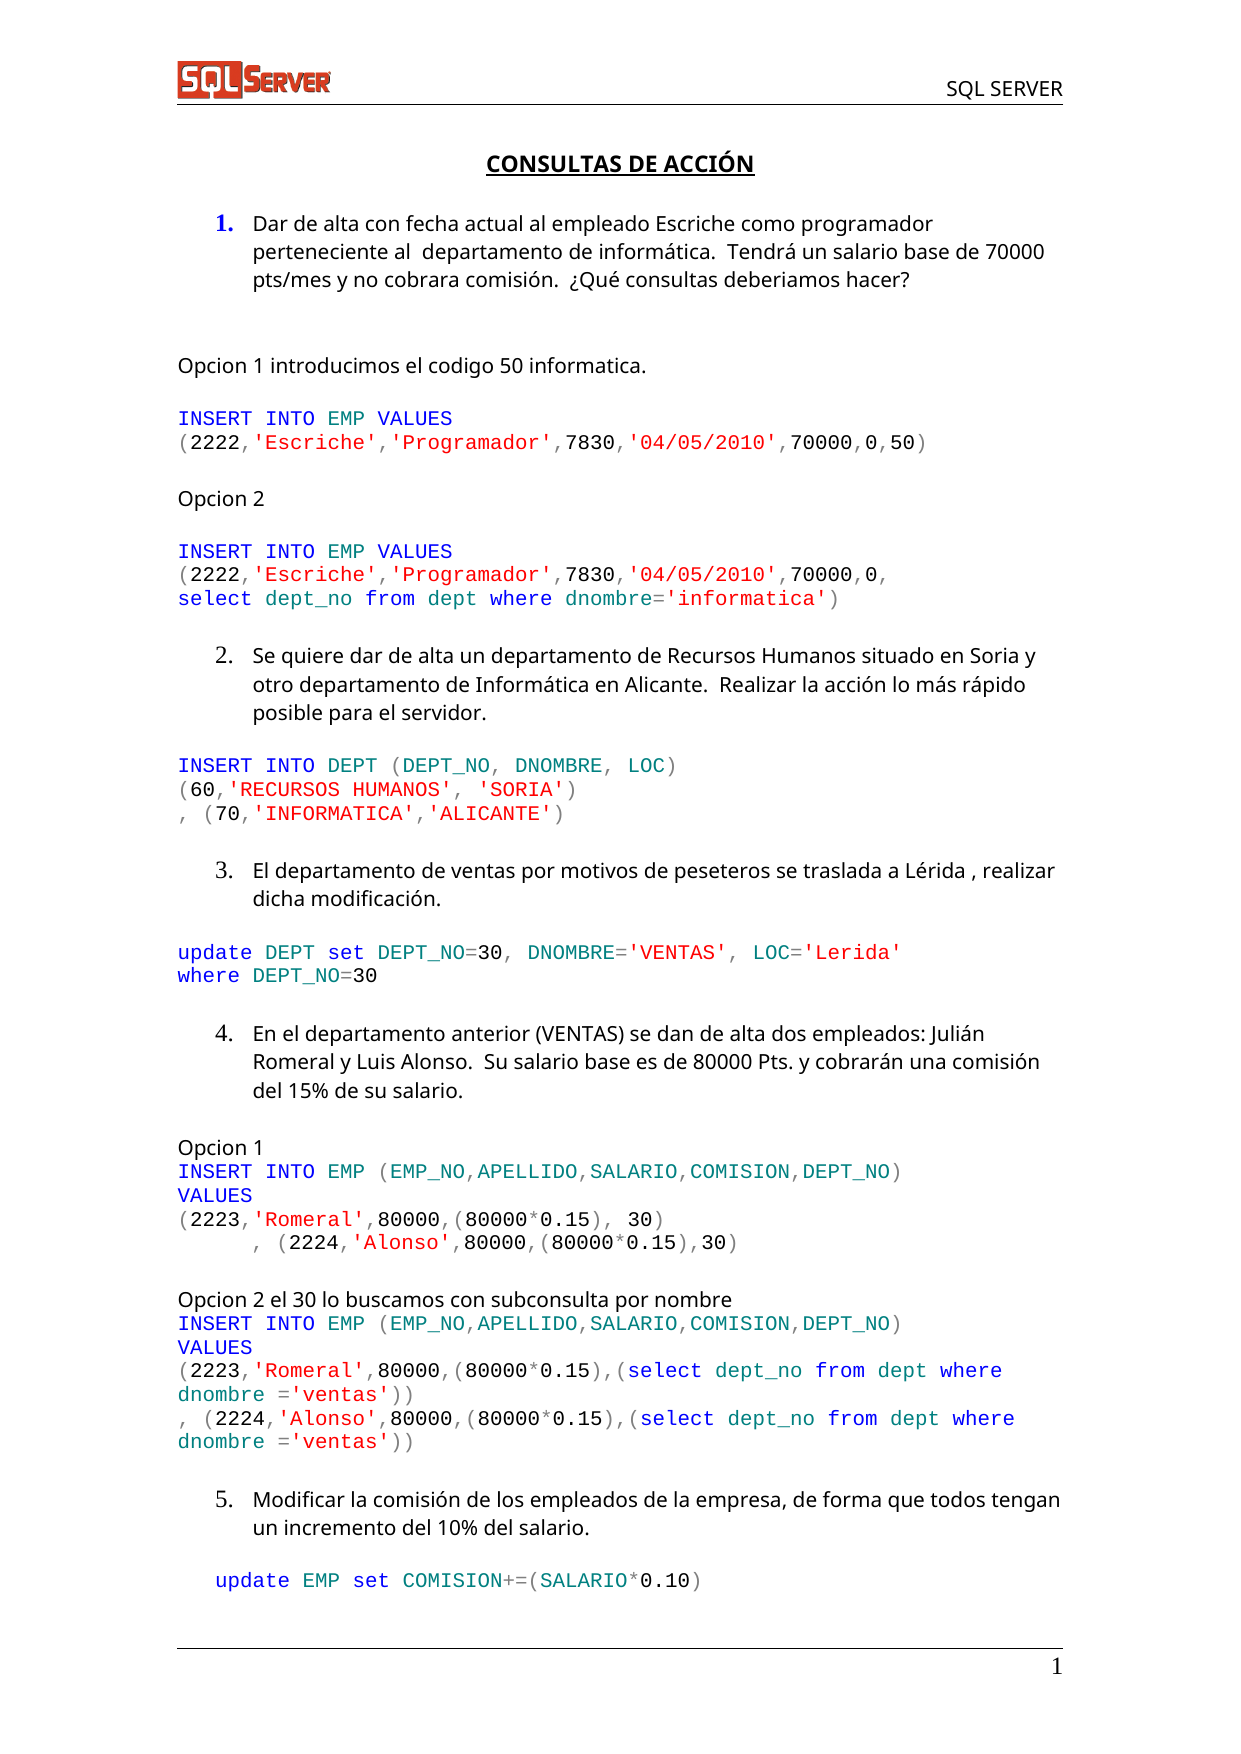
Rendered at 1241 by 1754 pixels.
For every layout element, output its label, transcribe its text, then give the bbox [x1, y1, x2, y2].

text (2223,'Romeral',80000,(80000*0.15),(select dept_no from dept where dnombre ='ventas')) [177, 1360, 1063, 1408]
list Modificar la comisión de los empleados de la empresa, de forma que todos tengan un incremento del 10% del salario. [215, 1484, 1063, 1542]
title CONSULTAS DE ACCIÓN [177, 148, 1063, 179]
text INSERT INTO EMP VALUES (2222,'Escriche','Programador',7830,'04/05/2010',70000,0,50) [177, 408, 1063, 455]
text INSERT INTO EMP (EMP_NO,APELLIDO,SALARIO,COMISION,DEPT_NO) [177, 1313, 1063, 1337]
list Se quiere dar de alta un departamento de Recursos Humanos situado en Soria y otro departamento de Informática en Alicante. Realizar la acción lo más rápido posible para el servidor. [215, 640, 1063, 727]
text (2223,'Romeral',80000,(80000*0.15), 30) [177, 1209, 1063, 1232]
text Opcion 2 [177, 484, 1063, 512]
text Opcion 1 introducimos el codigo 50 informatica. [177, 351, 1063, 379]
text Opcion 1 [177, 1133, 1063, 1161]
text INSERT INTO EMP (EMP_NO,APELLIDO,SALARIO,COMISION,DEPT_NO) [177, 1161, 1063, 1185]
list En el departamento anterior (VENTAS) se dan de alta dos empleados: Julián Romeral y Luis Alonso. Su salario base es de . y cobrarán una comisión del 15% de su salario. [215, 1018, 1063, 1104]
text INSERT INTO DEPT (DEPT_NO, DNOMBRE, LOC) [177, 755, 1063, 779]
text VALUES [177, 1185, 1063, 1209]
text , (70,'INFORMATICA','ALICANTE') [177, 803, 1063, 826]
text update DEPT set DEPT_NO=30, DNOMBRE='VENTAS', LOC='Lerida' [177, 942, 1063, 965]
text (60,'RECURSOS HUMANOS', 'SORIA') [177, 779, 1063, 803]
text select dept_no from dept where dnombre='informatica') [177, 588, 1063, 612]
text Opcion 2 el 30 lo buscamos con subconsulta por nombre [177, 1285, 1063, 1313]
text update EMP set COMISION+=(SALARIO*0.10) [215, 1570, 1063, 1594]
text VALUES [177, 1337, 1063, 1360]
text , (2224,'Alonso',80000,(80000*0.15),(select dept_no from dept where dnombre ='ventas')) [177, 1408, 1063, 1455]
picture [177, 61, 331, 99]
list El departamento de ventas por motivos de peseteros se traslada a Lérida , realizar dicha modificación. [215, 855, 1063, 913]
text INSERT INTO EMP VALUES (2222,'Escriche','Programador',7830,'04/05/2010',70000,0, [177, 541, 1063, 588]
text , (2224,'Alonso',80000,(80000*0.15),30) [251, 1232, 1063, 1256]
text where DEPT_NO=30 [177, 965, 1063, 989]
list Dar de alta con fecha actual al empleado Escriche como programador perteneciente al departamento de informática. Tendrá un salario base de 70000 pts/mes y no cobrara comisión. ¿Qué consultas deberiamos hacer? [215, 208, 1063, 294]
